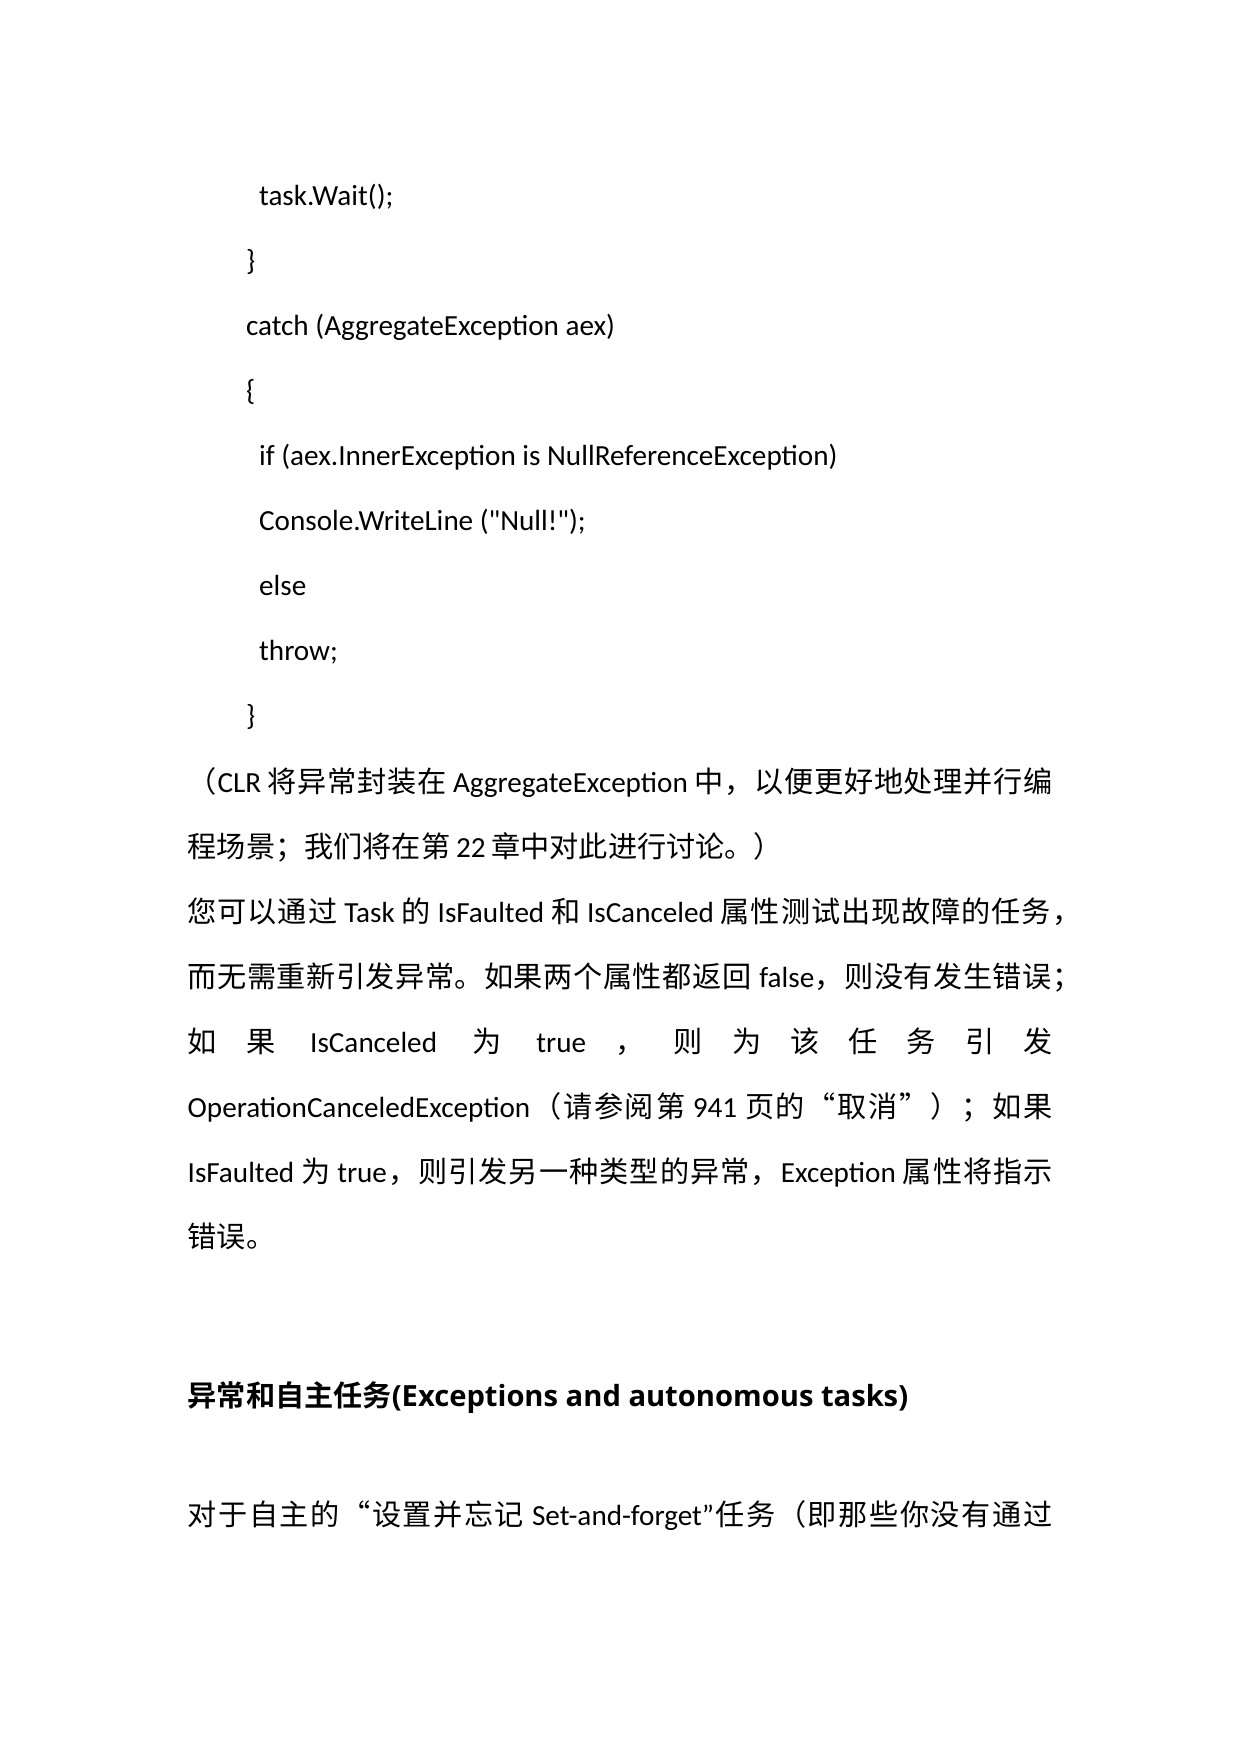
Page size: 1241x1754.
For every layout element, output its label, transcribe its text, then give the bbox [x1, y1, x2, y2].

text （CLR将异常封装在AggregateException中，以便更好地处理并行编程场景；我们将在第22章中对此进行讨论。） [187, 747, 1053, 877]
text task.Wait(); [246, 162, 1053, 227]
subtitle 异常和自主任务(Exceptions and autonomous tasks) [187, 1361, 1053, 1426]
text 您可以通过Task的IsFaulted和IsCanceled属性测试出现故障的任务，而无需重新引发异常。如果两个属性都返回false，则没有发生错误；如果IsCanceled为true，则为该任务引发OperationCanceledException（请参阅第941页的“取消”）；如果IsFaulted为true，则引发另一种类型的异常，Exception属性将指示错误。 [187, 877, 1053, 1267]
text throw; [246, 617, 1053, 682]
text } [246, 227, 1053, 292]
text { [246, 357, 1053, 422]
text else [246, 552, 1053, 617]
text catch (AggregateException aex) [246, 292, 1053, 357]
text if (aex.InnerException is NullReferenceException) [246, 422, 1053, 487]
text Console.WriteLine ("Null!"); [246, 487, 1053, 552]
text 对于自主的“设置并忘记Set-and-forget”任务（即那些你没有通过Wait()或Result进行约定的任务，或者执行相同操作的延续任务），很好的做法是显式异常处理任务代码，以避免静默失败，就像处理线程一样。 [187, 1480, 1053, 1545]
text } [246, 682, 1053, 747]
